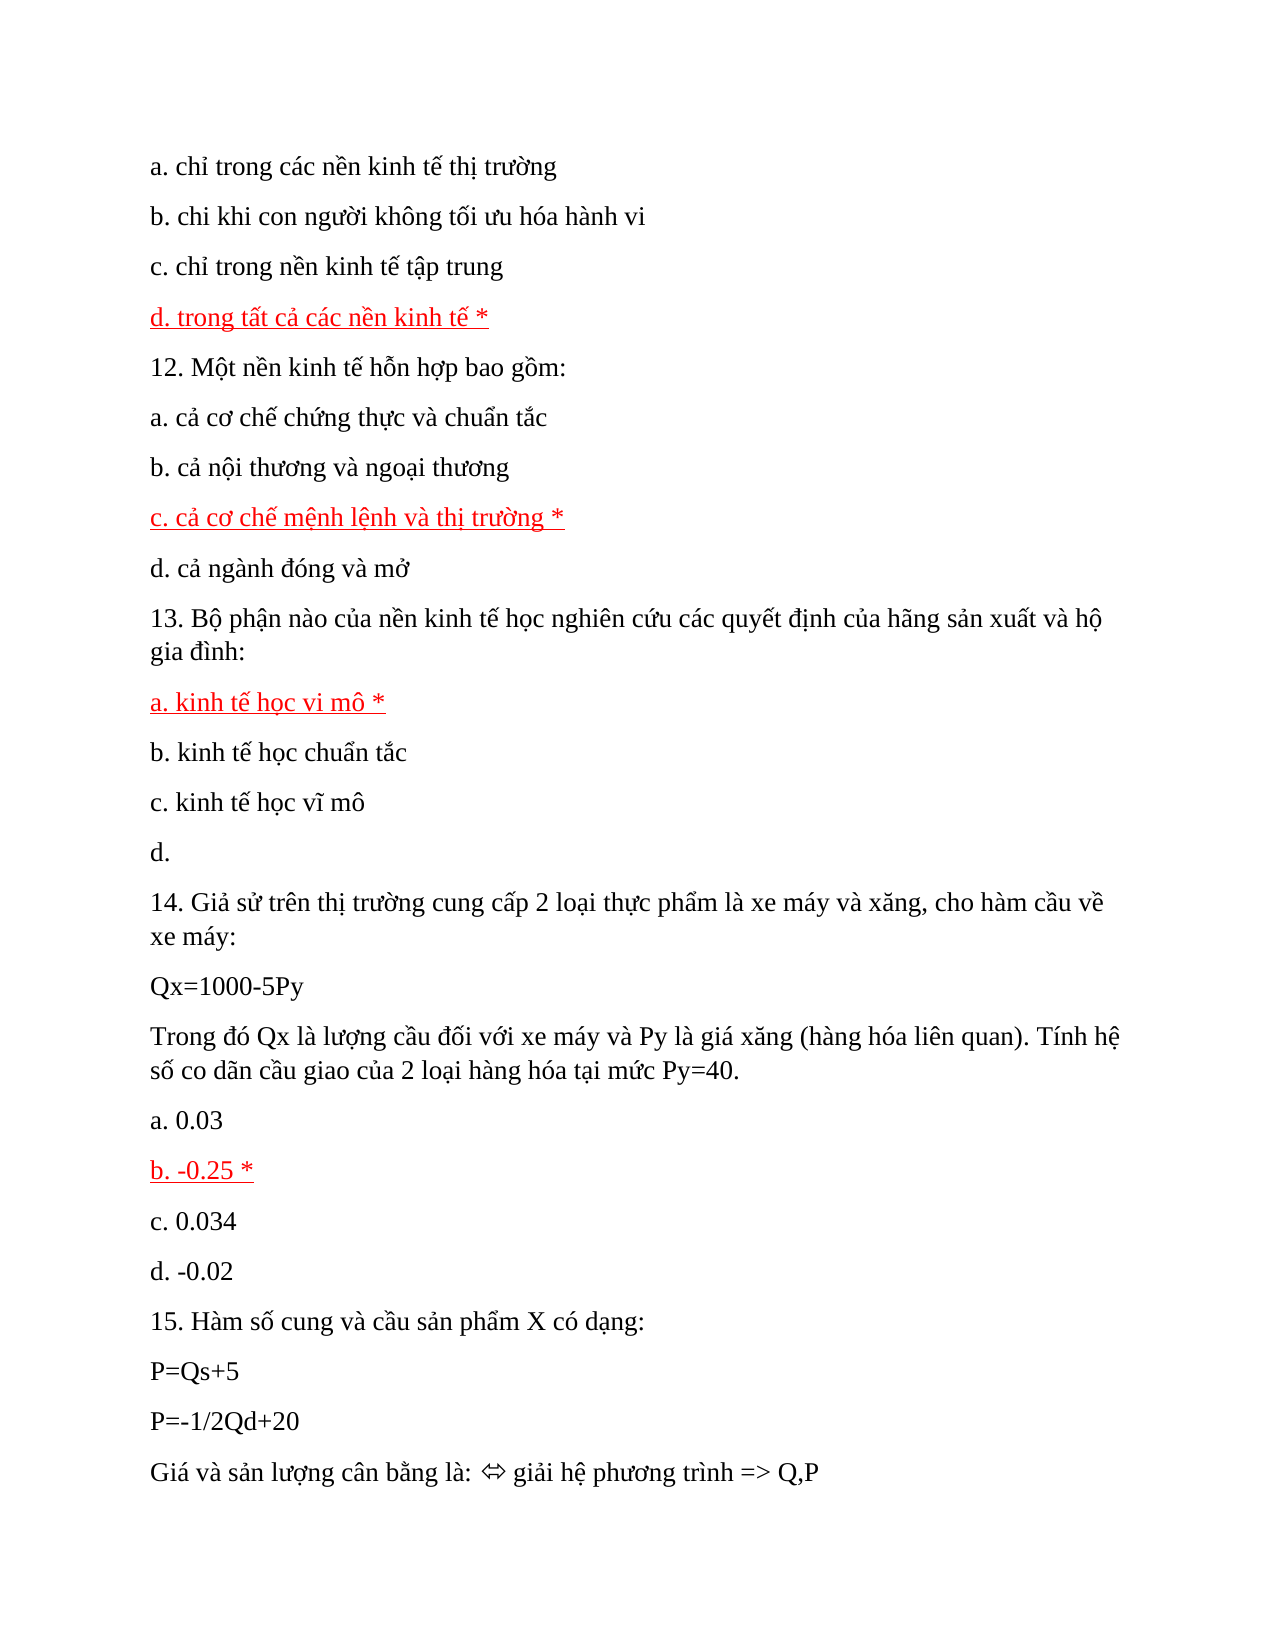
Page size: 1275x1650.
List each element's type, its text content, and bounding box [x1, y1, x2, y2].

text c. 0.034 [150, 1204, 1125, 1236]
text P=Qs+5 [150, 1355, 1125, 1386]
text Qx=1000-5Py [150, 970, 1125, 1001]
text d. -0.02 [150, 1255, 1125, 1286]
text 12. Một nền kinh tế hỗn hợp bao gồm: [150, 351, 1125, 382]
text Giá và sản lượng cân bằng là: giải hệ phương trình => Q,P [150, 1456, 1125, 1487]
text 13. Bộ phận nào của nền kinh tế học nghiên cứu các quyết định của hãng sản xuất và hộ gia đình: [150, 602, 1125, 667]
text c. kinh tế học vĩ mô [150, 786, 1125, 817]
text b. -0.25 * [150, 1154, 1125, 1186]
text 15. Hàm số cung và cầu sản phẩm X có dạng: [150, 1305, 1125, 1336]
text b. cả nội thương và ngoại thương [150, 451, 1125, 482]
text a. cả cơ chế chứng thực và chuẩn tắc [150, 401, 1125, 432]
text Trong đó Qx là lượng cầu đối với xe máy và Py là giá xăng (hàng hóa liên quan). Tính hệ số co dãn cầu giao của 2 loại hàng hóa tại mức Py=40. [150, 1020, 1125, 1085]
text d. cả ngành đóng và mở [150, 552, 1125, 583]
text a. chỉ trong các nền kinh tế thị trường [150, 150, 1125, 181]
text a. kinh tế học vi mô * [150, 686, 1125, 717]
text 14. Giả sử trên thị trường cung cấp 2 loại thực phẩm là xe máy và xăng, cho hàm cầu về xe máy: [150, 886, 1125, 951]
text c. cả cơ chế mệnh lệnh và thị trường * [150, 501, 1125, 533]
text P=-1/2Qd+20 [150, 1405, 1125, 1437]
text a. 0.03 [150, 1104, 1125, 1135]
text b. kinh tế học chuẩn tắc [150, 736, 1125, 767]
text c. chỉ trong nền kinh tế tập trung [150, 250, 1125, 282]
text d. [150, 836, 1125, 867]
text b. chi khi con người không tối ưu hóa hành vi [150, 200, 1125, 231]
text d. trong tất cả các nền kinh tế * [150, 301, 1125, 332]
